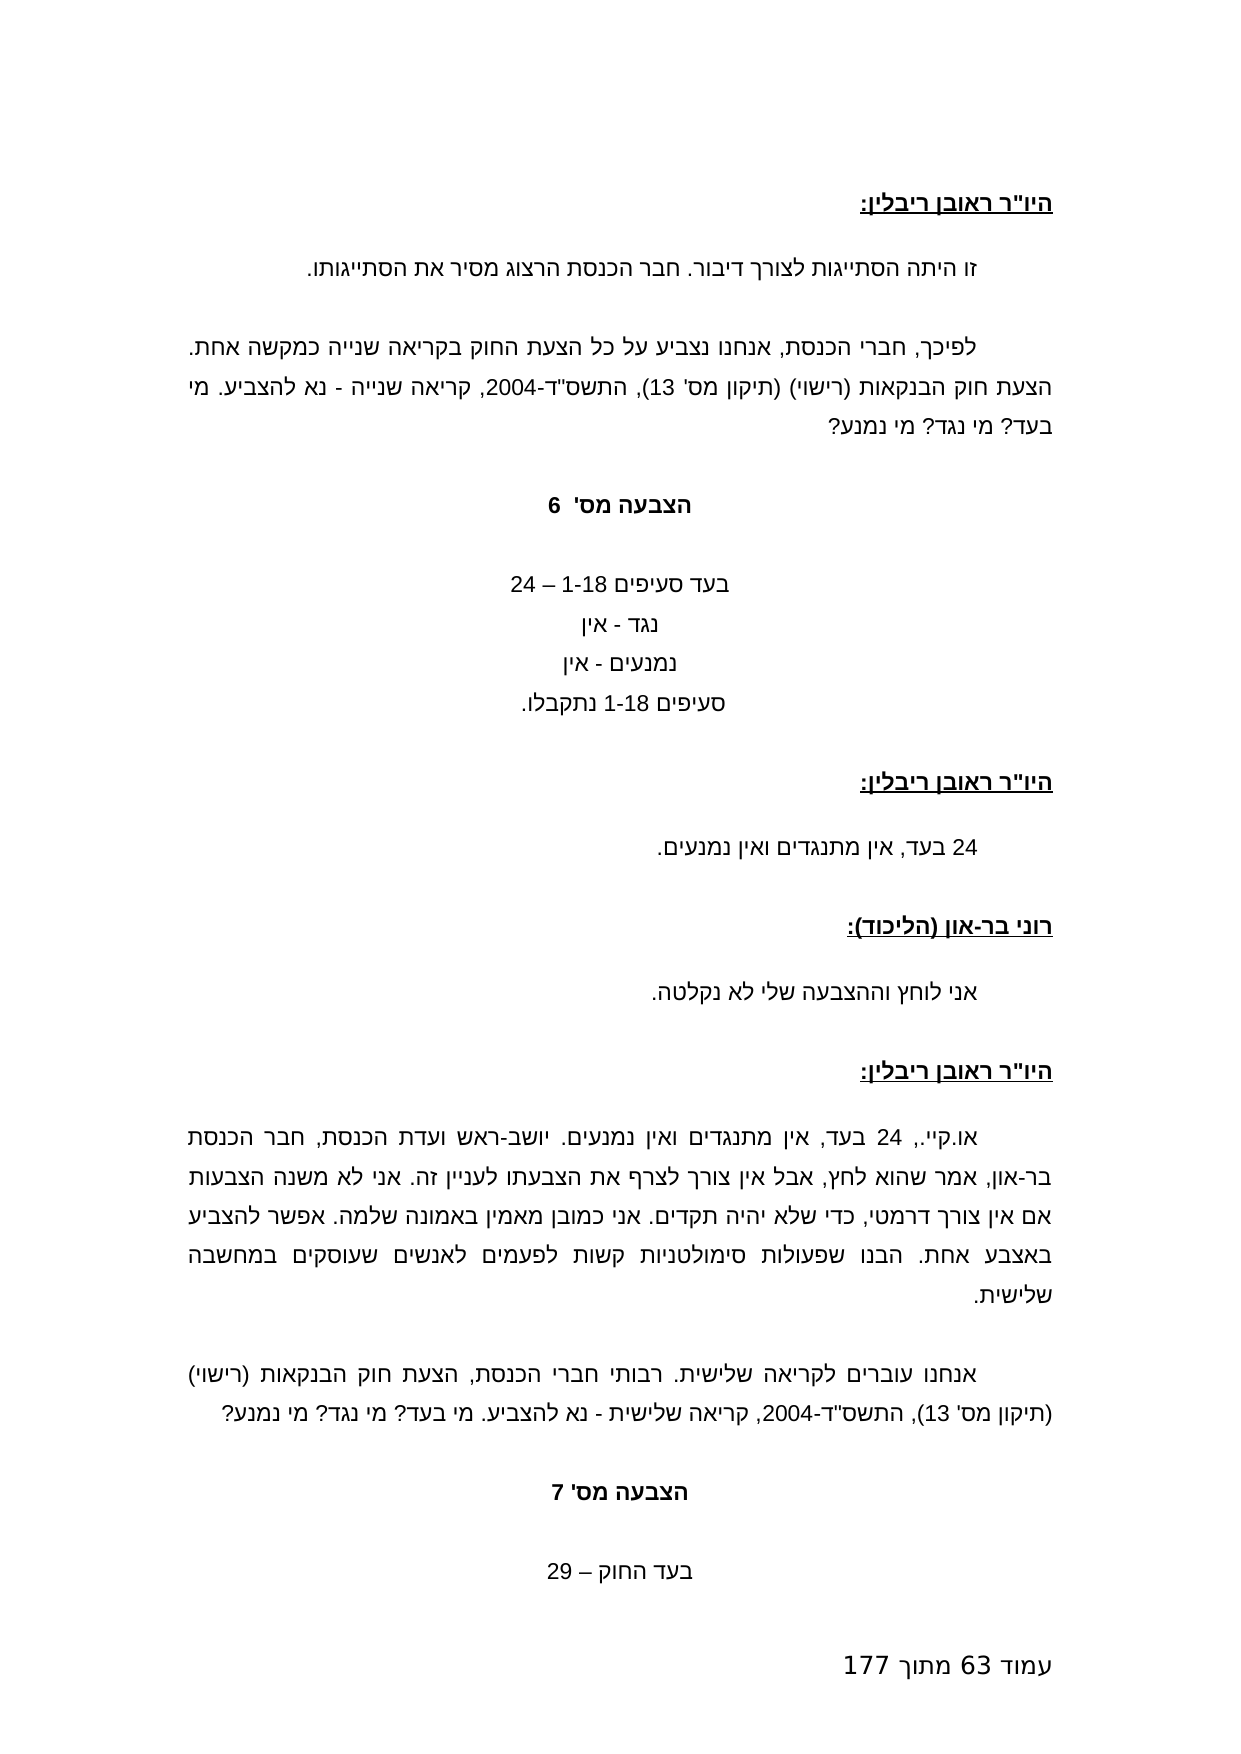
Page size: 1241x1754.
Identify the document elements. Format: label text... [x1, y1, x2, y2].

text או.קיי., 24 בעד, אין מתנגדים ואין נמנעים. יושב-ראש ועדת הכנסת, חבר הכנסת בר-און, אמר שהוא לחץ, אבל אין צורך לצרף את הצבעתו לעניין זה. אני לא משנה הצבעות אם אין צורך דרמטי, כדי שלא יהיה תקדים. אני כמובן מאמין באמונה שלמה. אפשר להצביע באצבע אחת. הבנו שפעולות סימולטניות קשות לפעמים לאנשים שעוסקים במחשבה שלישית. [187, 1124, 1053, 1308]
text רוני בר-און (הליכוד): [187, 913, 1053, 940]
text לפיכך, חברי הכנסת, אנחנו נצביע על כל הצעת החוק בקריאה שנייה כמקשה אחת. הצעת חוק הבנקאות (רישוי) (תיקון מס' 13), התשס"ד-‏2004, קריאה שנייה - נא להצביע. מי בעד? מי נגד? מי נמנע? [187, 334, 1053, 439]
text 24 בעד, אין מתנגדים ואין נמנעים. [187, 834, 1053, 861]
text נגד - אין [187, 611, 1053, 637]
text נמנעים - אין [187, 650, 1053, 676]
text סעיפים 1-18 נתקבלו. [187, 689, 1053, 716]
text הצבעה מס' 6 [187, 492, 1053, 518]
text אני לוחץ וההצבעה שלי לא נקלטה. [187, 979, 1053, 1006]
text בעד החוק – 29 [187, 1558, 1053, 1584]
text זו היתה הסתייגות לצורך דיבור. חבר הכנסת הרצוג מסיר את הסתייגותו. [187, 255, 1053, 282]
text היו"ר ראובן ריבלין: [187, 189, 1053, 216]
text הצבעה מס' 7 [187, 1479, 1053, 1506]
text אנחנו עוברים לקריאה שלישית. רבותי חברי הכנסת, הצעת חוק הבנקאות (רישוי) (תיקון מס' 13), התשס"ד-‏2004, קריאה שלישית - נא להצביע. מי בעד? מי נגד? מי נמנע? [187, 1361, 1053, 1427]
text בעד סעיפים 1-18 – 24 [187, 571, 1053, 597]
text היו"ר ראובן ריבלין: [187, 1058, 1053, 1084]
text היו"ר ראובן ריבלין: [187, 768, 1053, 795]
